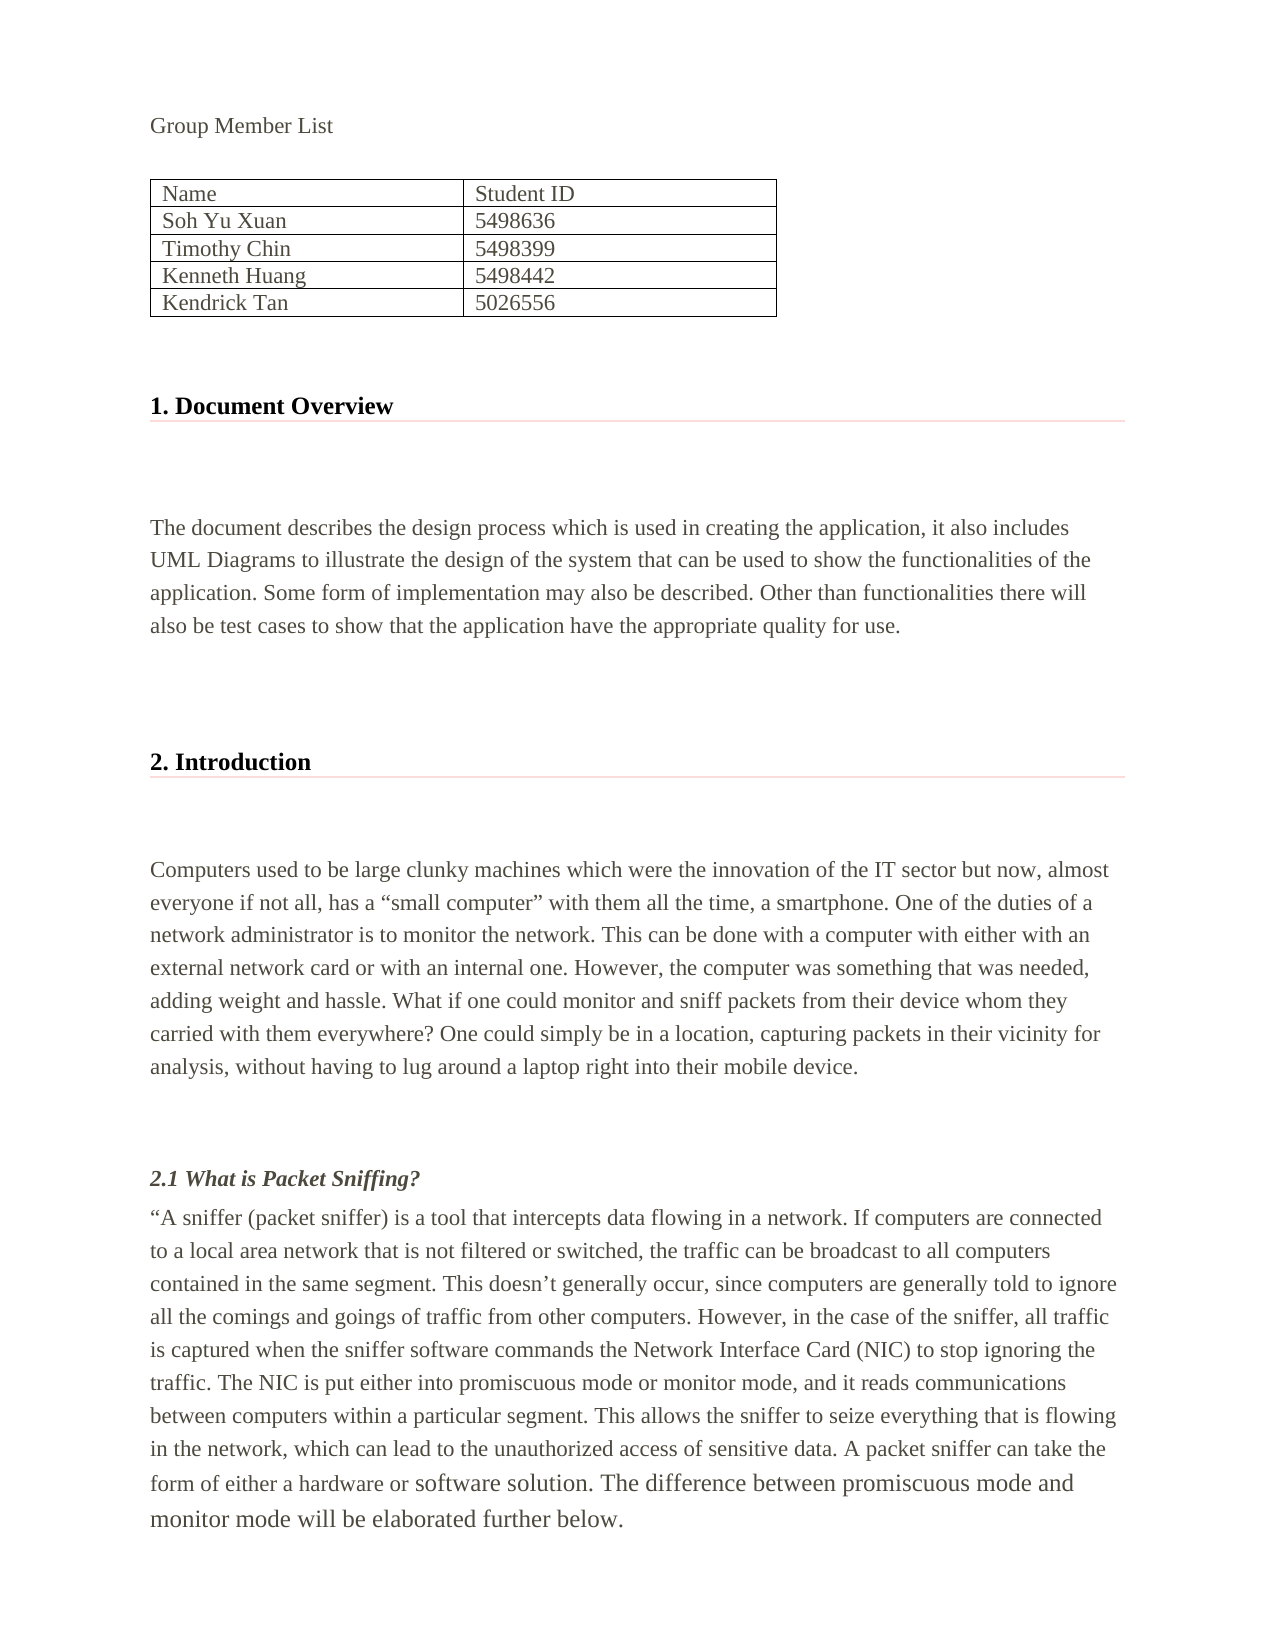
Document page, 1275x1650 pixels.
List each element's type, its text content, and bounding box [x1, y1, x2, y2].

table_header Name [151, 180, 463, 206]
table_cell 5498636 [464, 207, 776, 233]
table_header Student ID [464, 180, 776, 206]
table_cell 5498442 [464, 262, 776, 288]
table_cell Kendrick Tan [151, 289, 463, 316]
subtitle 2.1 What is Packet Sniffing? [150, 1166, 1125, 1192]
subtitle 2. Introduction [150, 747, 1125, 776]
text “A sniffer (packet sniffer) is a tool that intercepts data flowing in a network. If computers are connected to a local area network that is not filtered or switched, the traffic can be broadcast to all computers contained in the same segment. This doesn’t generally occur, since computers are generally told to ignore all the comings and goings of traffic from other computers. However, in the case of the sniffer, all traffic is captured when the sniffer software commands the Network Interface Card (NIC) to stop ignoring the traffic. The NIC is put either into promiscuous mode or monitor mode, and it reads communications between computers within a particular segment. This allows the sniffer to seize everything that is flowing in the network, which can lead to the unauthorized access of sensitive data. A packet sniffer can take the form of either a hardware or software solution. The difference between promiscuous mode and monitor mode will be elaborated further below. [150, 1204, 1125, 1533]
table_cell Timothy Chin [151, 235, 463, 261]
table_cell Kenneth Huang [151, 262, 463, 288]
table_cell 5026556 [464, 289, 776, 316]
table_cell 5498399 [464, 235, 776, 261]
table_cell Soh Yu Xuan [151, 207, 463, 233]
text Computers used to be large clunky machines which were the innovation of the IT sector but now, almost everyone if not all, has a “small computer” with them all the time, a smartphone. One of the duties of a network administrator is to monitor the network. This can be done with a computer with either with an external network card or with an internal one. However, the computer was something that was needed, adding weight and hassle. What if one could monitor and sniff packets from their device whom they carried with them everywhere? One could simply be in a location, capturing packets in their vicinity for analysis, without having to lug around a laptop right into their mobile device. [150, 856, 1125, 1079]
text The document describes the design process which is used in creating the application, it also includes UML Diagrams to illustrate the design of the system that can be used to show the functionalities of the application. Some form of implementation may also be described. Other than functionalities there will also be test cases to show that the application have the appropriate quality for use. [150, 514, 1125, 639]
text Group Member List [150, 112, 1125, 139]
subtitle 1. Document Overview [150, 391, 1125, 420]
